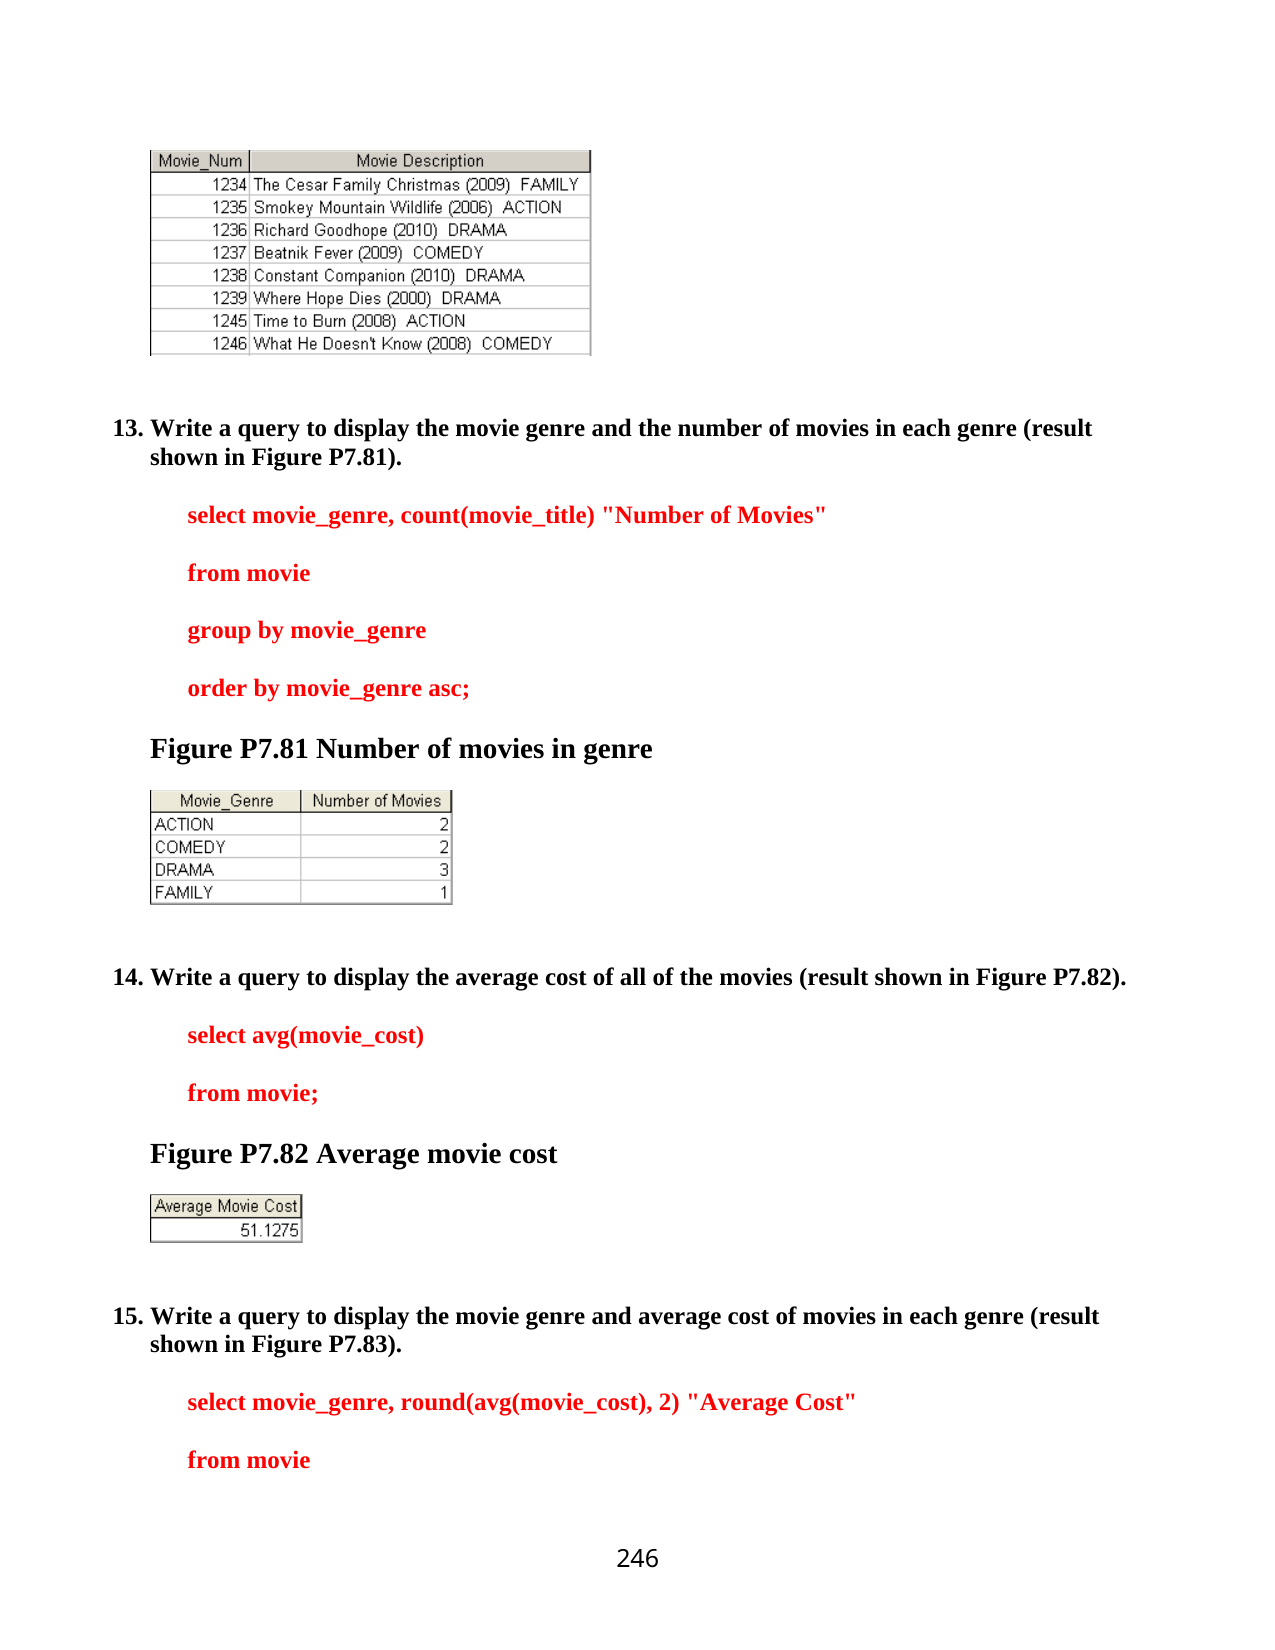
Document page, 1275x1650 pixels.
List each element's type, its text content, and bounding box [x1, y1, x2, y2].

text group by movie_genre [187, 616, 1162, 644]
picture [150, 150, 592, 356]
text Figure P7.81 Number of movies in genre [150, 731, 1162, 765]
text Figure P7.82 Average movie cost [150, 1136, 1162, 1170]
picture [150, 1194, 303, 1243]
text from movie; [187, 1078, 1162, 1107]
text select movie_genre, round(avg(movie_cost), 2) "Average Cost" [187, 1387, 1162, 1416]
text order by movie_genre asc; [187, 673, 1162, 702]
text select movie_genre, count(movie_title) "Number of Movies" [187, 500, 1162, 528]
list Write a query to display the average cost of all of the movies (result shown in Figure P7.82). [112, 962, 1162, 991]
list Write a query to display the movie genre and average cost of movies in each genre (result shown in Figure P7.83). [112, 1301, 1162, 1358]
text select avg(movie_cost) [187, 1020, 1162, 1049]
text from movie [187, 1445, 1162, 1474]
list Write a query to display the movie genre and the number of movies in each genre (result shown in Figure P7.81). [112, 413, 1162, 471]
picture [150, 790, 453, 905]
text from movie [187, 558, 1162, 586]
